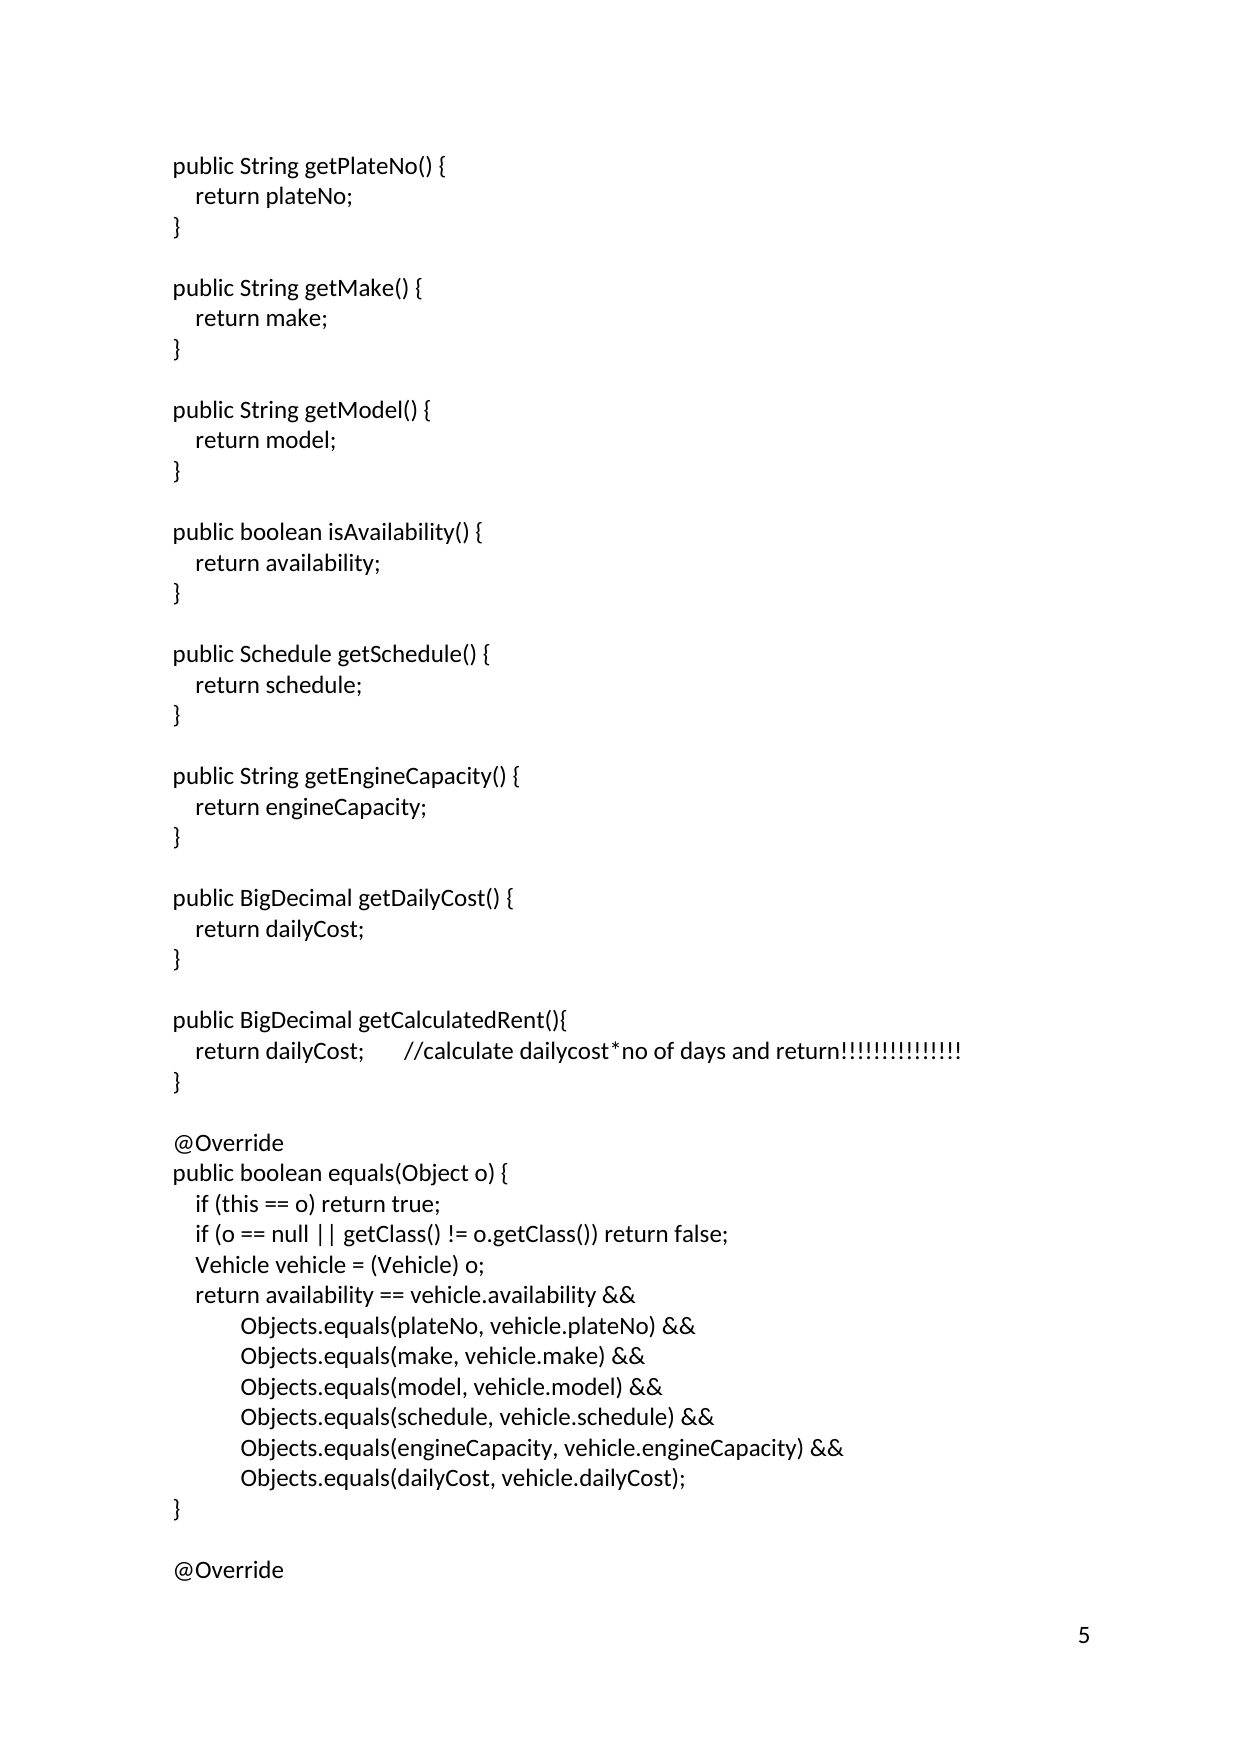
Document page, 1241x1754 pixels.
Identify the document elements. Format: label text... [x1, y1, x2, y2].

text @Override [150, 1554, 1090, 1584]
text public boolean isAvailability() { [150, 516, 1090, 547]
text return make; [150, 303, 1090, 333]
text Vehicle vehicle = (Vehicle) o; [150, 1249, 1090, 1279]
text Objects.equals(plateNo, vehicle.plateNo) && [150, 1310, 1090, 1340]
text public boolean equals(Object o) { [150, 1157, 1090, 1188]
text Objects.equals(dailyCost, vehicle.dailyCost); [150, 1462, 1090, 1493]
text if (o == null || getClass() != o.getClass()) return false; [150, 1218, 1090, 1249]
text Objects.equals(schedule, vehicle.schedule) && [150, 1401, 1090, 1432]
text public String getModel() { [150, 394, 1090, 425]
text } [150, 333, 1090, 364]
text } [150, 699, 1090, 730]
text return availability; [150, 547, 1090, 577]
text return plateNo; [150, 181, 1090, 211]
text Objects.equals(make, vehicle.make) && [150, 1340, 1090, 1371]
text return model; [150, 425, 1090, 455]
text return availability == vehicle.availability && [150, 1279, 1090, 1310]
text } [150, 1066, 1090, 1096]
text return engineCapacity; [150, 791, 1090, 821]
text return dailyCost; [150, 913, 1090, 943]
text } [150, 821, 1090, 852]
text } [150, 943, 1090, 974]
text public String getEngineCapacity() { [150, 760, 1090, 791]
text return schedule; [150, 669, 1090, 699]
text public String getPlateNo() { [150, 150, 1090, 181]
text public BigDecimal getCalculatedRent(){ [150, 1004, 1090, 1035]
text public Schedule getSchedule() { [150, 638, 1090, 669]
text } [150, 1493, 1090, 1523]
text Objects.equals(model, vehicle.model) && [150, 1371, 1090, 1401]
text } [150, 211, 1090, 242]
text } [150, 577, 1090, 608]
text if (this == o) return true; [150, 1188, 1090, 1218]
text @Override [150, 1127, 1090, 1157]
text public String getMake() { [150, 272, 1090, 303]
text public BigDecimal getDailyCost() { [150, 882, 1090, 913]
text Objects.equals(engineCapacity, vehicle.engineCapacity) && [150, 1432, 1090, 1462]
text return dailyCost; //calculate dailycost*no of days and return!!!!!!!!!!!!!!! [150, 1035, 1090, 1066]
text } [150, 455, 1090, 486]
